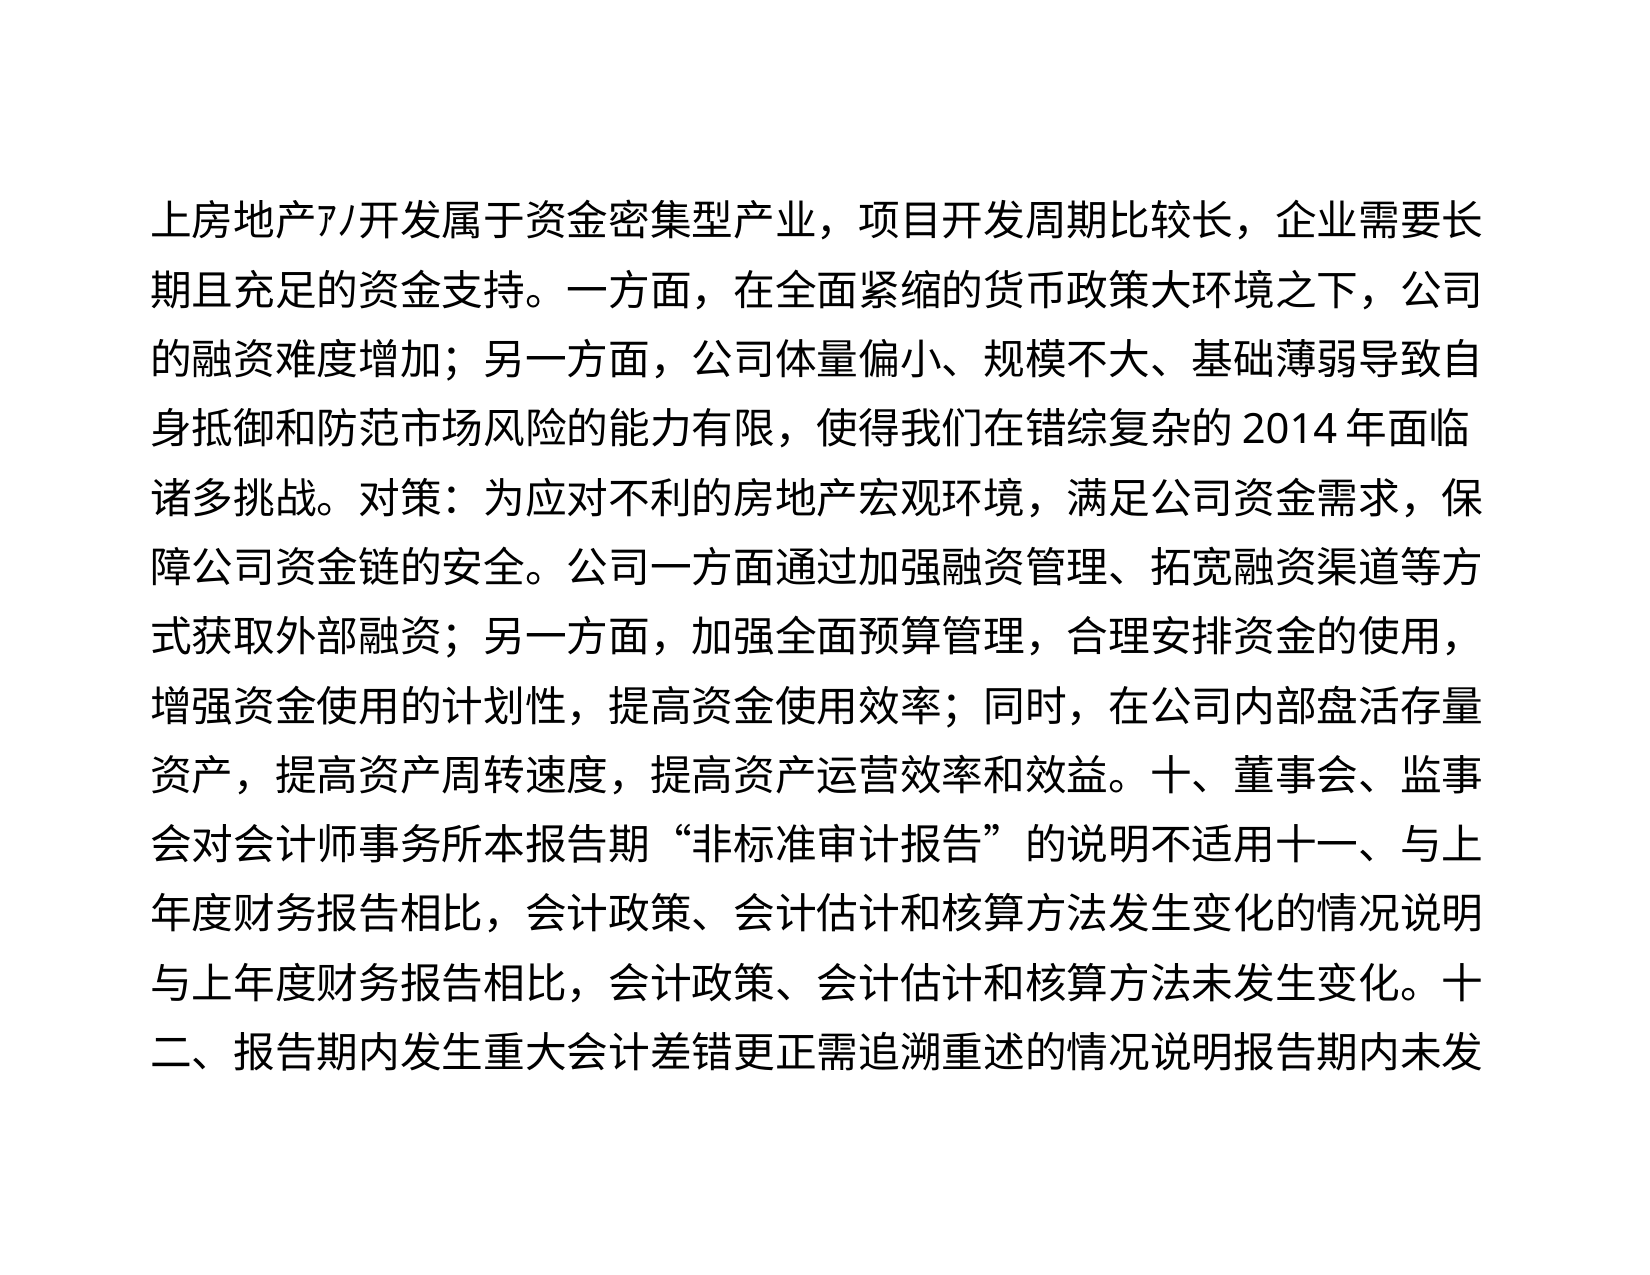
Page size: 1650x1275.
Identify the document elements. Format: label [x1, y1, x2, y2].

text [150, 187, 1500, 1079]
